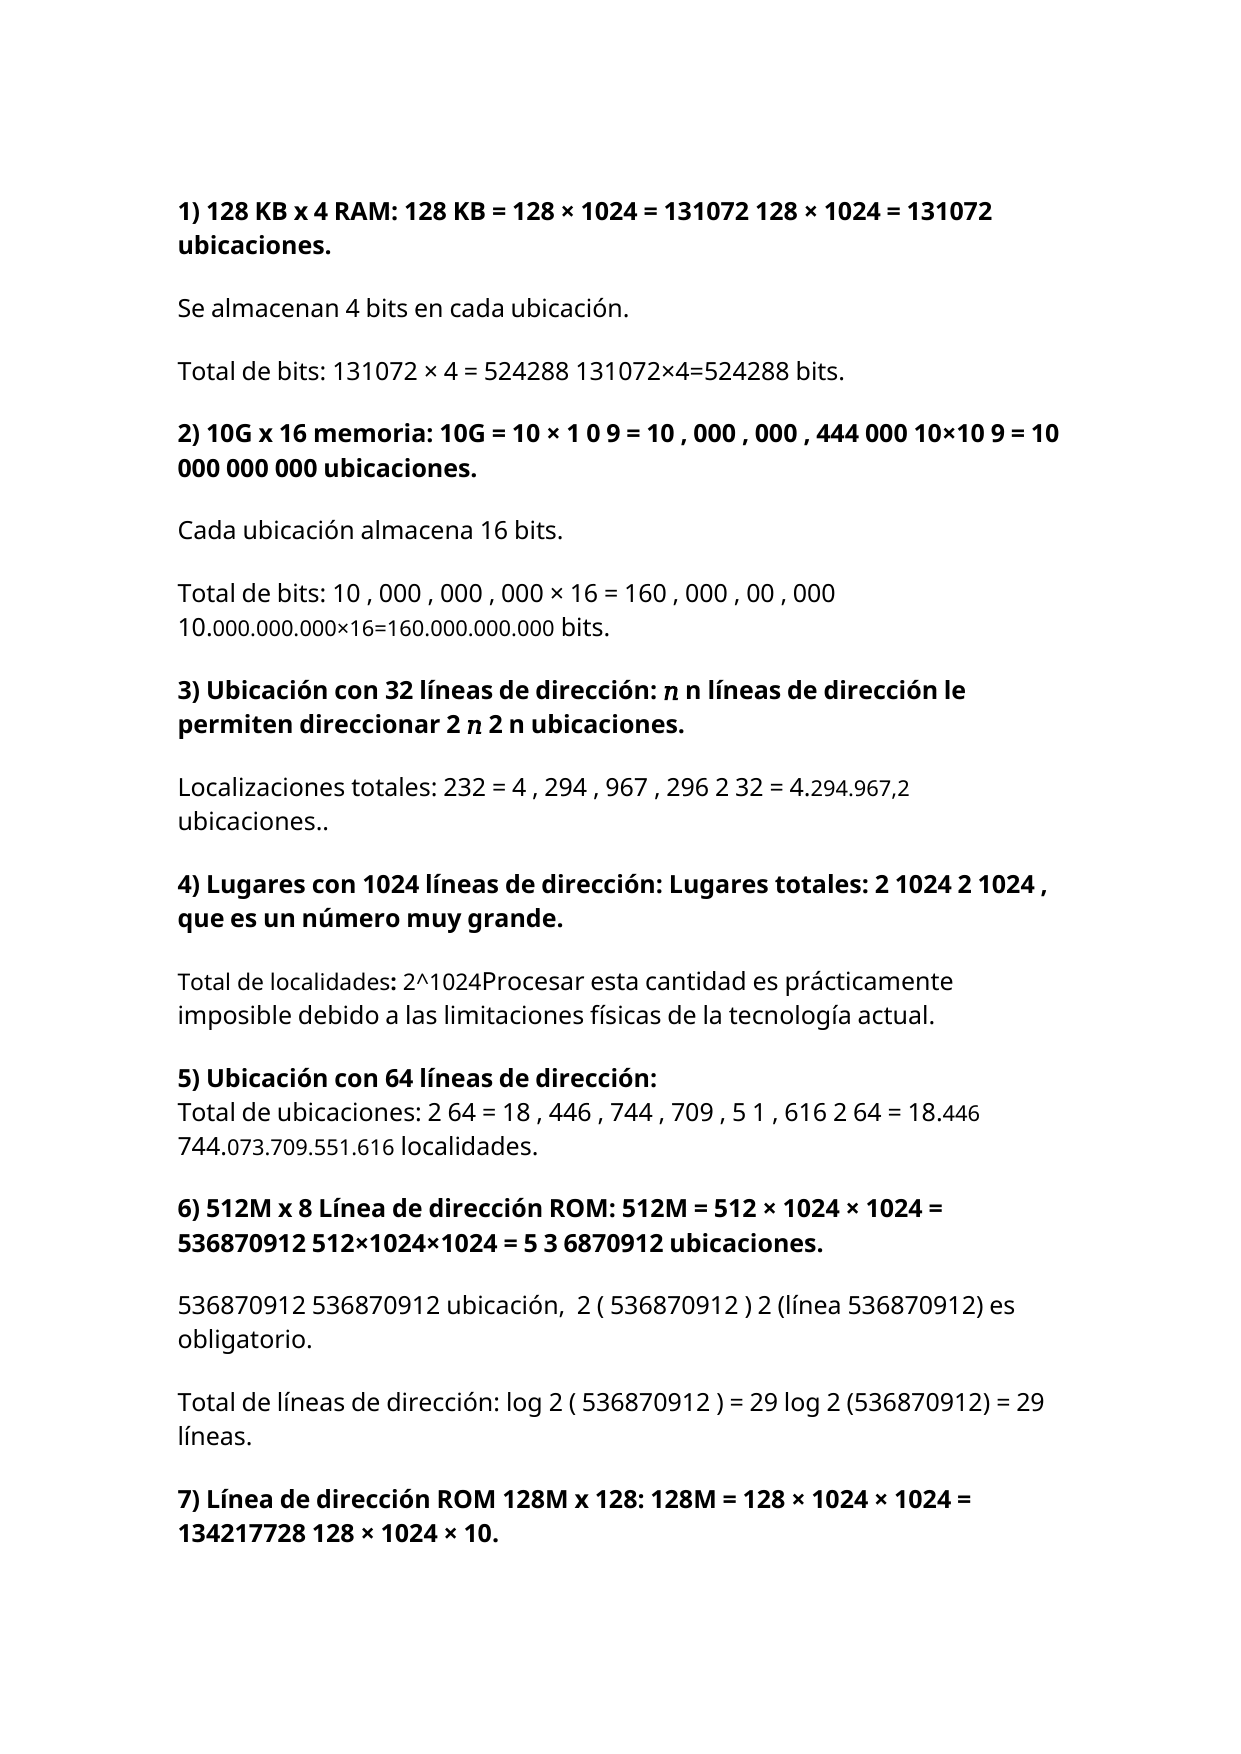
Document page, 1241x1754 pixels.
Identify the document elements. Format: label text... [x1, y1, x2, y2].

text Total de bits: 10 , 000 , 000 , 000 × 16 = 160 , 000 , 00 , 000 10.000.000.000×16=160.000.000.000 bits. [177, 576, 1063, 644]
text Cada ubicación almacena 16 bits. [177, 513, 1063, 547]
text 7) Línea de dirección ROM 128M x 128: 128M = 128 × 1024 × 1024 = 134217728 128 × 1024 × 10. [177, 1482, 1063, 1550]
text 4) Lugares con 1024 líneas de dirección: Lugares totales: 2 1024 2 1024 , que es un número muy grande. [177, 866, 1063, 934]
text Total de localidades: 2^1024Procesar esta cantidad es prácticamente imposible debido a las limitaciones físicas de la tecnología actual. [177, 963, 1063, 1031]
text 6) 512M x 8 Línea de dirección ROM: 512M = 512 × 1024 × 1024 = 536870912 512×1024×1024 = 5 3 6870912 ubicaciones. [177, 1191, 1063, 1259]
text Total de líneas de dirección: log 2 ( 536870912 ) = 29 log 2 (536870912) = 29 líneas. [177, 1385, 1063, 1453]
text 2) 10G x 16 memoria: 10G = 10 × 1 0 9 = 10 , 000 , 000 , 444 000 10×10 9 = 10 000 000 000 ubicaciones. [177, 416, 1063, 484]
text 3) Ubicación con 32 líneas de dirección: 𝑛 n líneas de dirección le permiten direccionar 2 𝑛 2 n ubicaciones. [177, 673, 1063, 741]
text 5) Ubicación con 64 líneas de dirección: [177, 1060, 1063, 1094]
text Localizaciones totales: 232 = 4 , 294 , 967 , 296 2 32 = 4.294.967,2 ubicaciones.. [177, 769, 1063, 838]
text Total de bits: 131072 × 4 = 524288 131072×4=524288 bits. [177, 353, 1063, 387]
text Total de ubicaciones: 2 64 = 18 , 446 , 744 , 709 , 5 1 , 616 2 64 = 18.446 744.073.709.551.616 localidades. [177, 1094, 1063, 1162]
text 1) 128 KB x 4 RAM: 128 KB = 128 × 1024 = 131072 128 × 1024 = 131072 ubicaciones. [177, 194, 1063, 262]
text 536870912 536870912 ubicación, 2 ( 536870912 ) 2 (línea 536870912) es obligatorio. [177, 1288, 1063, 1356]
text Se almacenan 4 bits en cada ubicación. [177, 291, 1063, 324]
